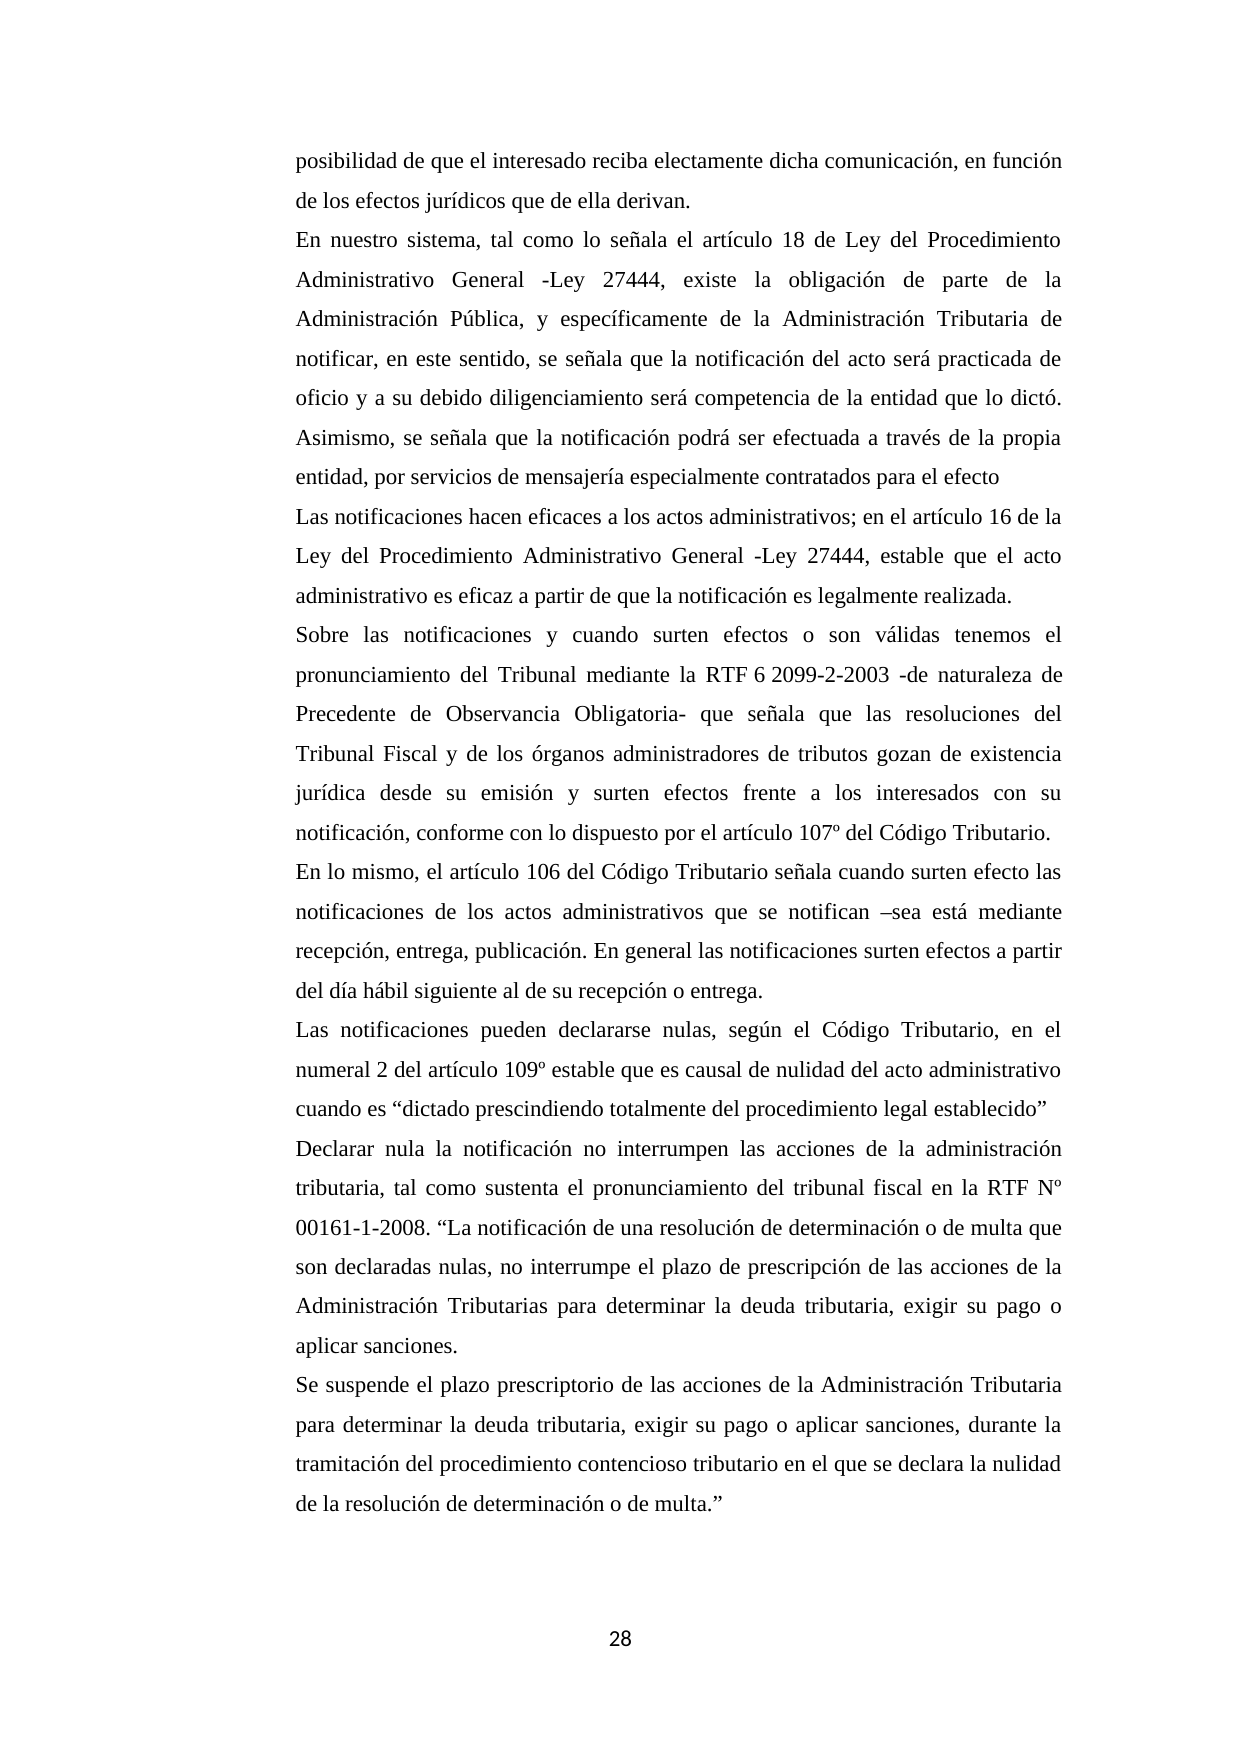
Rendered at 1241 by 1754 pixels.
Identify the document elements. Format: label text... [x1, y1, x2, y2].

text Las notificaciones pueden declararse nulas, según el Código Tributario, en el numeral 2 del artículo 109º estable que es causal de nulidad del acto administrativo cuando es “dictado prescindiendo totalmente del procedimiento legal establecido” [295, 1016, 1063, 1121]
text Sobre las notificaciones y cuando surten efectos o son válidas tenemos el pronunciamiento del Tribunal mediante la RTF 6 2099-2-2003 -de naturaleza de Precedente de Observancia Obligatoria- que señala que las resoluciones del Tribunal Fiscal y de los órganos administradores de tributos gozan de existencia jurídica desde su emisión y surten efectos frente a los interesados con su notificación, conforme con lo dispuesto por el artículo 107º del Código Tributario. [295, 621, 1063, 845]
text En nuestro sistema, tal como lo señala el artículo 18 de Ley del Procedimiento Administrativo General -Ley 27444, existe la obligación de parte de la Administración Pública, y específicamente de la Administración Tributaria de notificar, en este sentido, se señala que la notificación del acto será practicada de oficio y a su debido diligenciamiento será competencia de la entidad que lo dictó. Asimismo, se señala que la notificación podrá ser efectuada a través de la propia entidad, por servicios de mensajería especialmente contratados para el efecto [295, 227, 1063, 490]
text Las notificaciones hacen eficaces a los actos administrativos; en el artículo 16 de la Ley del Procedimiento Administrativo General -Ley 27444, estable que el acto administrativo es eficaz a partir de que la notificación es legalmente realizada. [295, 503, 1063, 608]
text Se suspende el plazo prescriptorio de las acciones de la Administración Tributaria para determinar la deuda tributaria, exigir su pago o aplicar sanciones, durante la tramitación del procedimiento contencioso tributario en el que se declara la nulidad de la resolución de determinación o de multa.” [295, 1371, 1063, 1516]
text En lo mismo, el artículo 106 del Código Tributario señala cuando surten efecto las notificaciones de los actos administrativos que se notifican –sea está mediante recepción, entrega, publicación. En general las notificaciones surten efectos a partir del día hábil siguiente al de su recepción o entrega. [295, 858, 1063, 1003]
text Declarar nula la notificación no interrumpen las acciones de la administración tributaria, tal como sustenta el pronunciamiento del tribunal fiscal en la RTF Nº 00161-1-2008. “La notificación de una resolución de determinación o de multa que son declaradas nulas, no interrumpe el plazo de prescripción de las acciones de la Administración Tributarias para determinar la deuda tributaria, exigir su pago o aplicar sanciones. [295, 1134, 1063, 1358]
